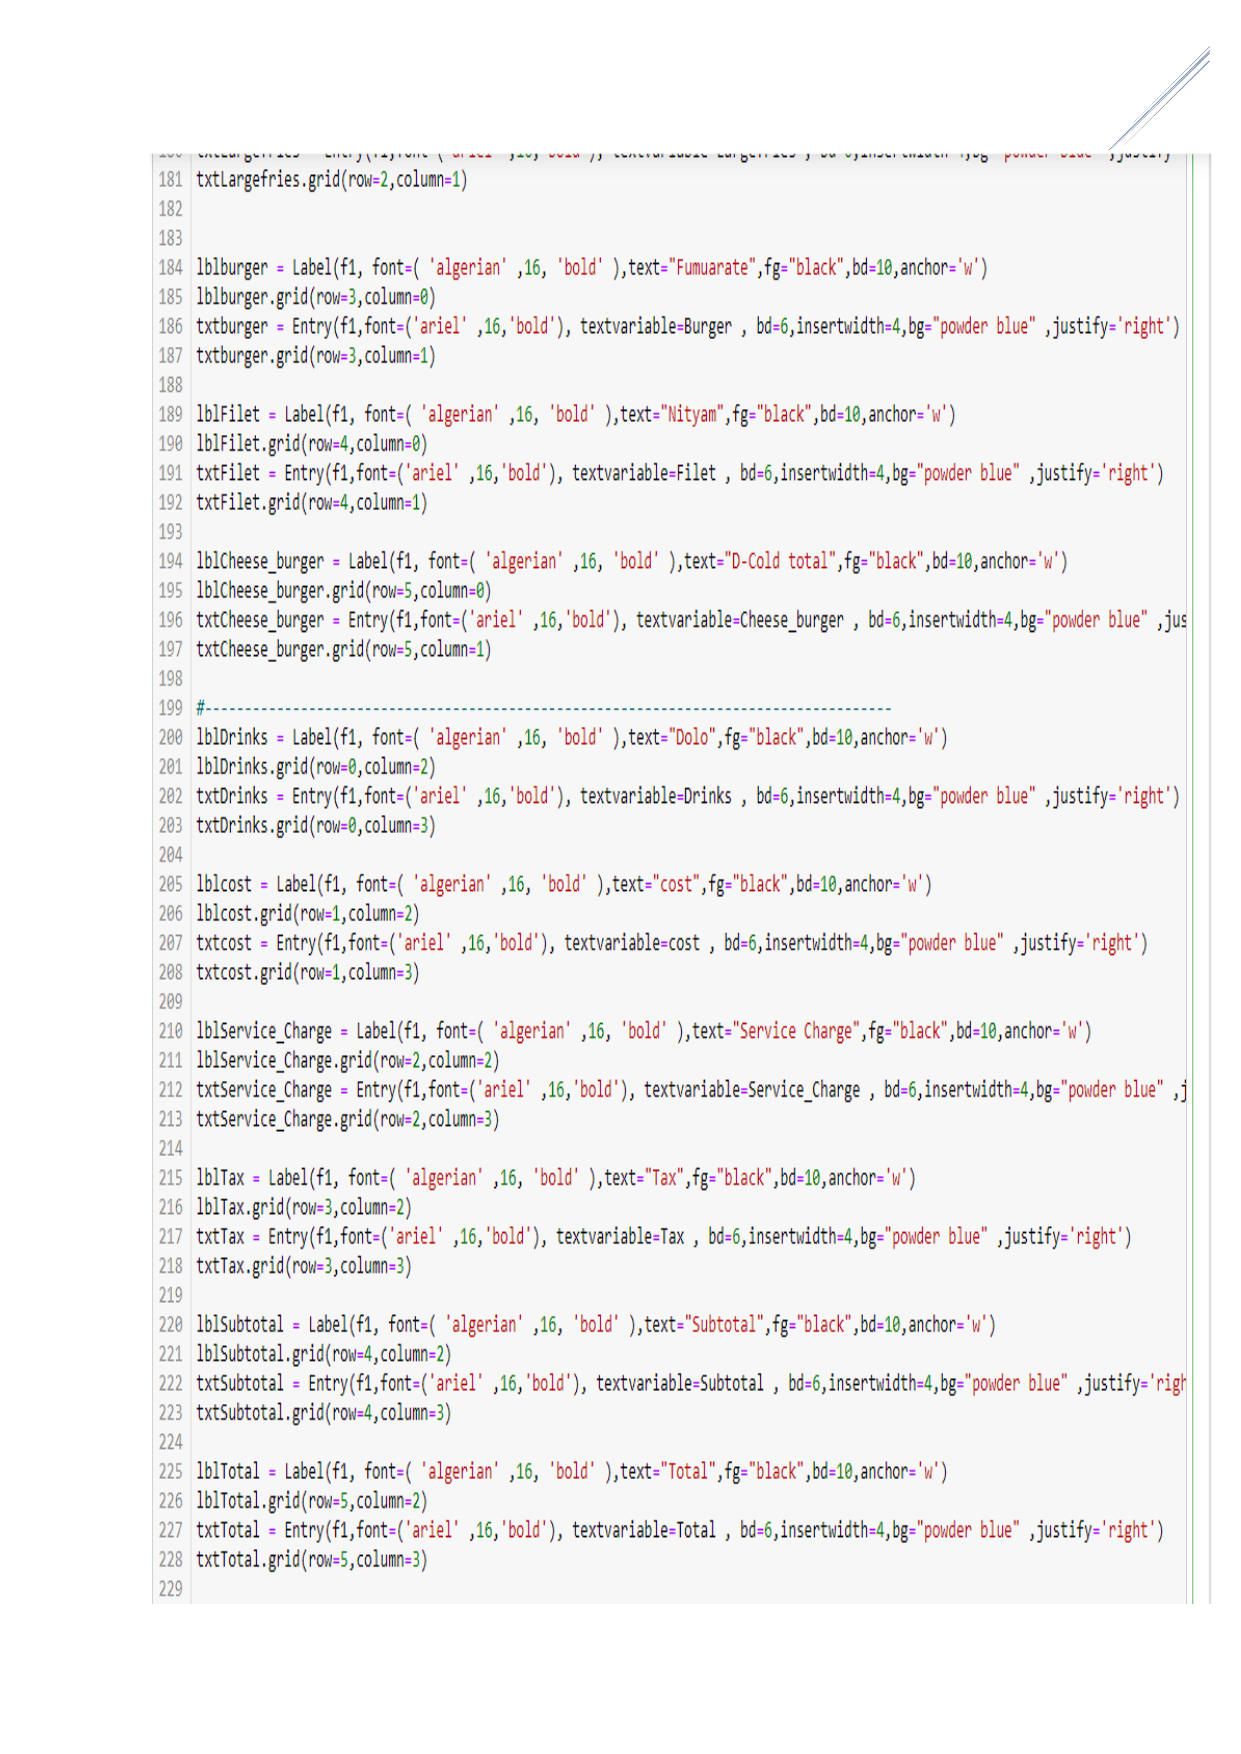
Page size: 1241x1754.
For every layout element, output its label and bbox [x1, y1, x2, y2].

picture [150, 150, 1212, 1604]
